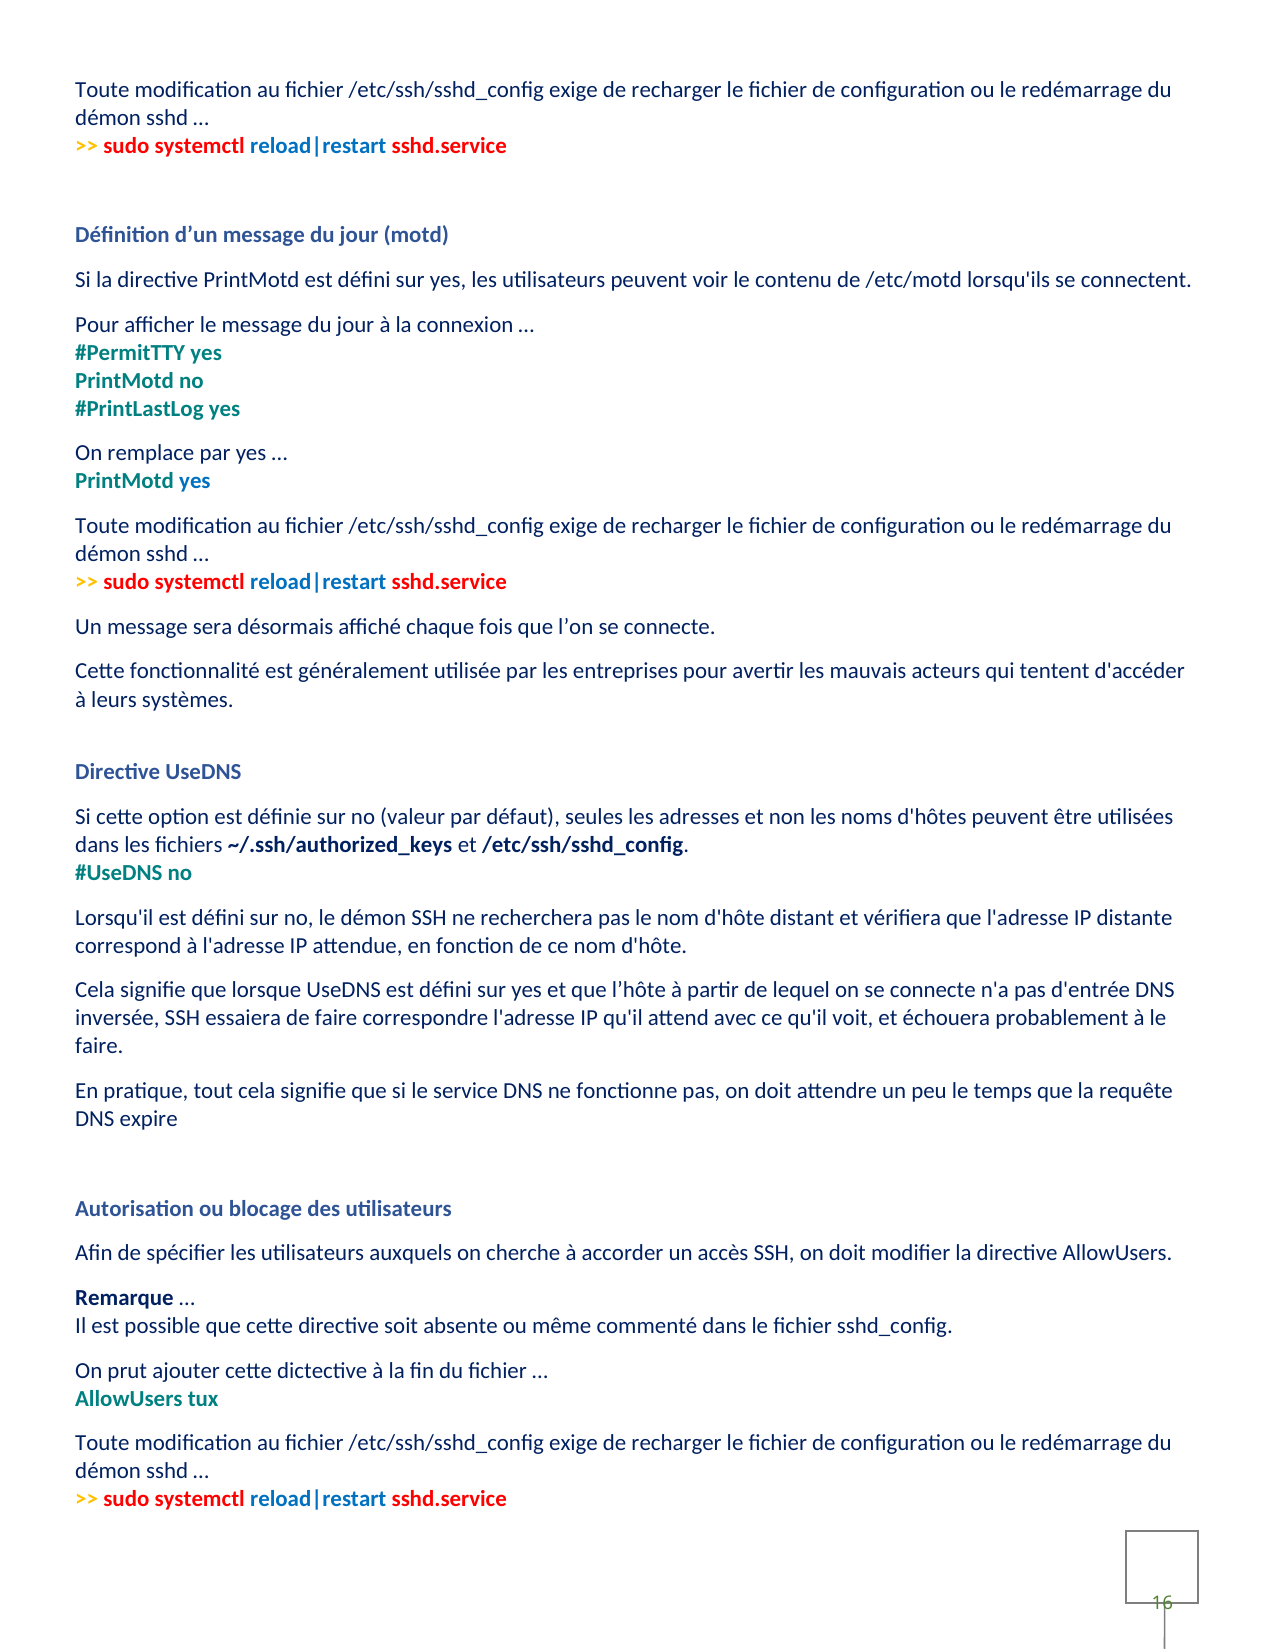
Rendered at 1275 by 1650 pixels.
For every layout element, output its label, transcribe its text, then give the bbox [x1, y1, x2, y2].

text Afin de spécifier les utilisateurs auxquels on cherche à accorder un accès SSH, on doit modifier la directive AllowUsers. [75, 1238, 1200, 1266]
text Pour afficher le message du jour à la connexion … #PermitTTY yes PrintMotd no #PrintLastLog yes [75, 310, 1200, 422]
text Cette fonctionnalité est généralement utilisée par les entreprises pour avertir les mauvais acteurs qui tentent d'accéder à leurs systèmes. [75, 657, 1200, 741]
text En pratique, tout cela signifie que si le service DNS ne fonctionne pas, on doit attendre un peu le temps que la requête DNS expire [75, 1076, 1200, 1132]
subtitle Définition d’un message du jour (motd) [75, 220, 1200, 248]
subtitle Directive UseDNS [75, 757, 1200, 785]
text Si cette option est définie sur no (valeur par défaut), seules les adresses et non les noms d'hôtes peuvent être utilisées dans les fichiers ~/.ssh/authorized_keys et /etc/ssh/sshd_config. #UseDNS no [75, 802, 1200, 886]
text Remarque … Il est possible que cette directive soit absente ou même commenté dans le fichier sshd_config. [75, 1283, 1200, 1339]
text Cela signifie que lorsque UseDNS est défini sur yes et que l’hôte à partir de lequel on se connecte n'a pas d'entrée DNS inversée, SSH essaiera de faire correspondre l'adresse IP qu'il attend avec ce qu'il voit, et échouera probablement à le faire. [75, 976, 1200, 1059]
text Lorsqu'il est défini sur no, le démon SSH ne recherchera pas le nom d'hôte distant et vérifiera que l'adresse IP distante correspond à l'adresse IP attendue, en fonction de ce nom d'hôte. [75, 903, 1200, 959]
text Un message sera désormais affiché chaque fois que l’on se connecte. [75, 612, 1200, 640]
text On remplace par yes … PrintMotd yes [75, 438, 1200, 494]
text Si la directive PrintMotd est défini sur yes, les utilisateurs peuvent voir le contenu de /etc/motd lorsqu'ils se connectent. [75, 265, 1200, 293]
text On prut ajouter cette dictective à la fin du fichier … AllowUsers tux [75, 1356, 1200, 1412]
subtitle Autorisation ou blocage des utilisateurs [75, 1194, 1200, 1222]
